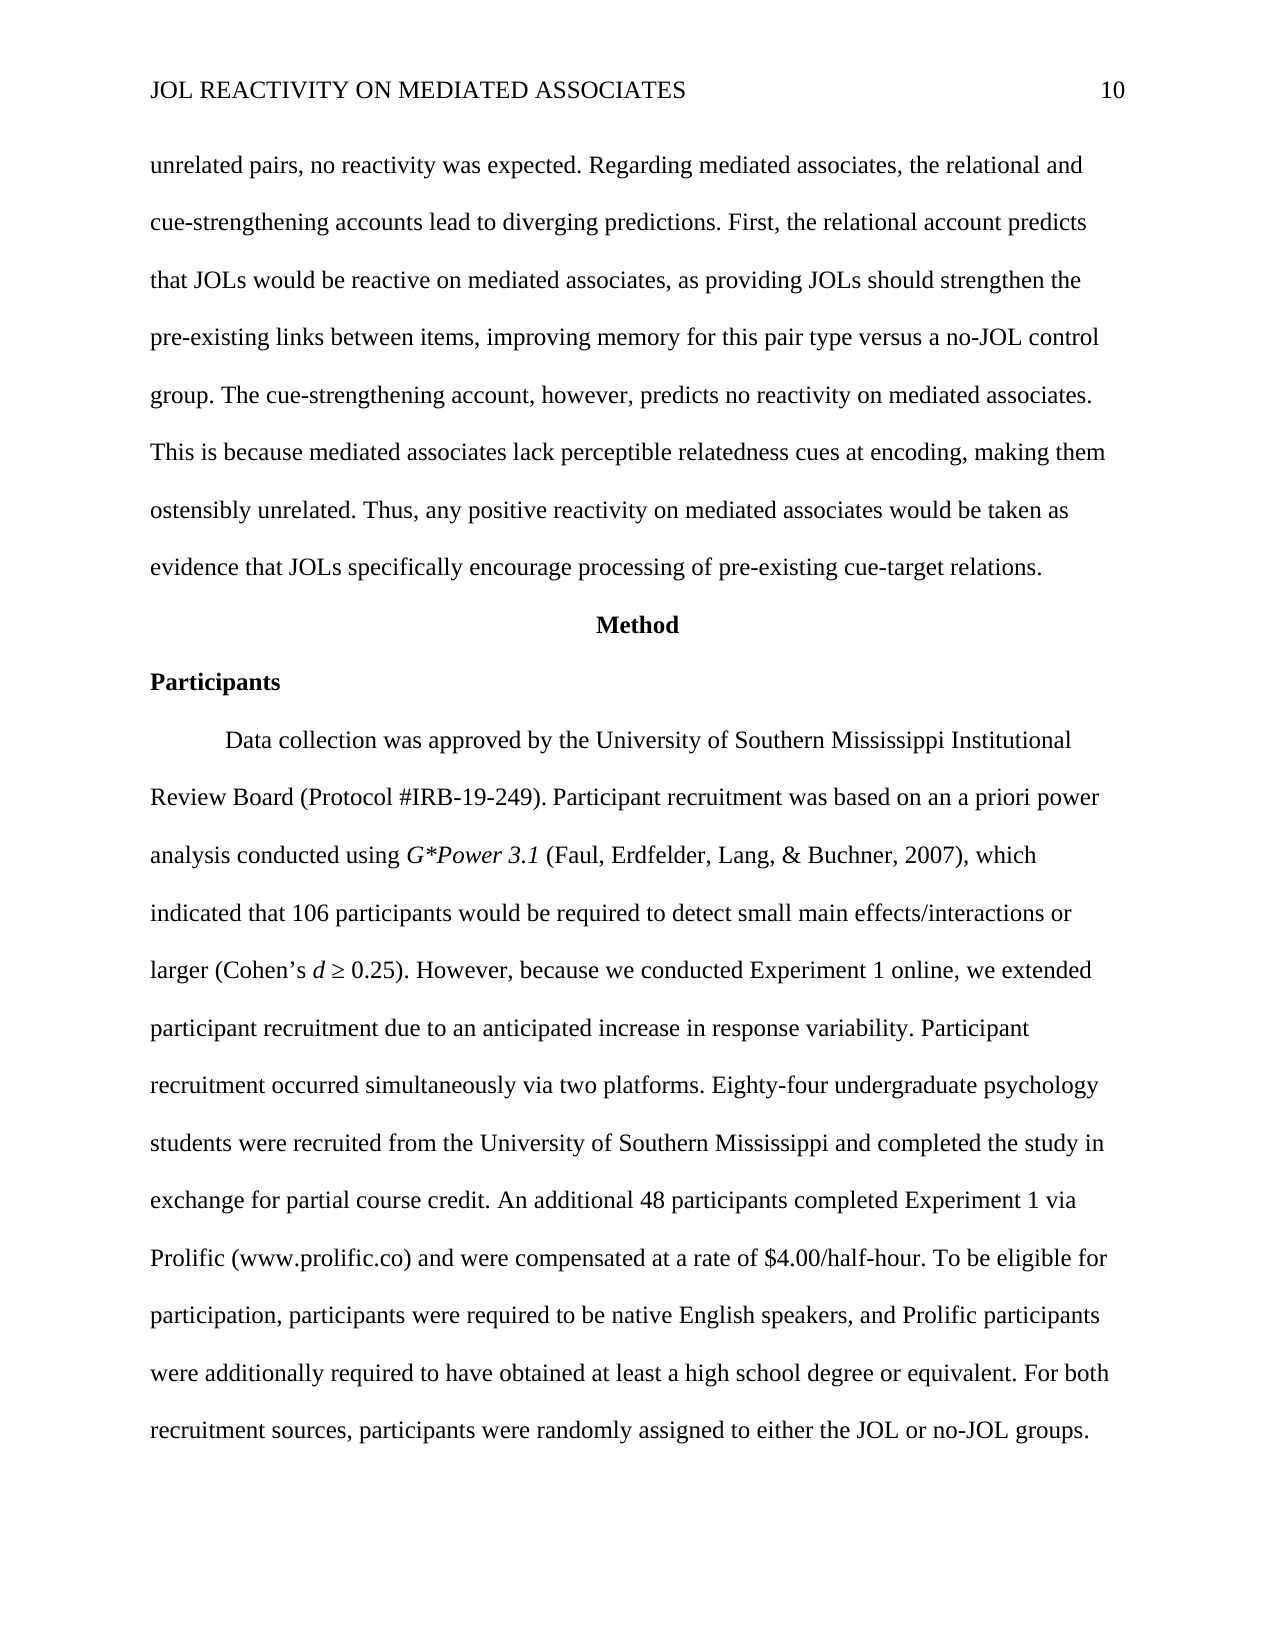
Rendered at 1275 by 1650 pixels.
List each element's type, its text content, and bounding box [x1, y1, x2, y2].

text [150, 150, 1125, 581]
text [150, 725, 1125, 1444]
text Participants [150, 667, 1125, 696]
text Method [150, 610, 1125, 639]
